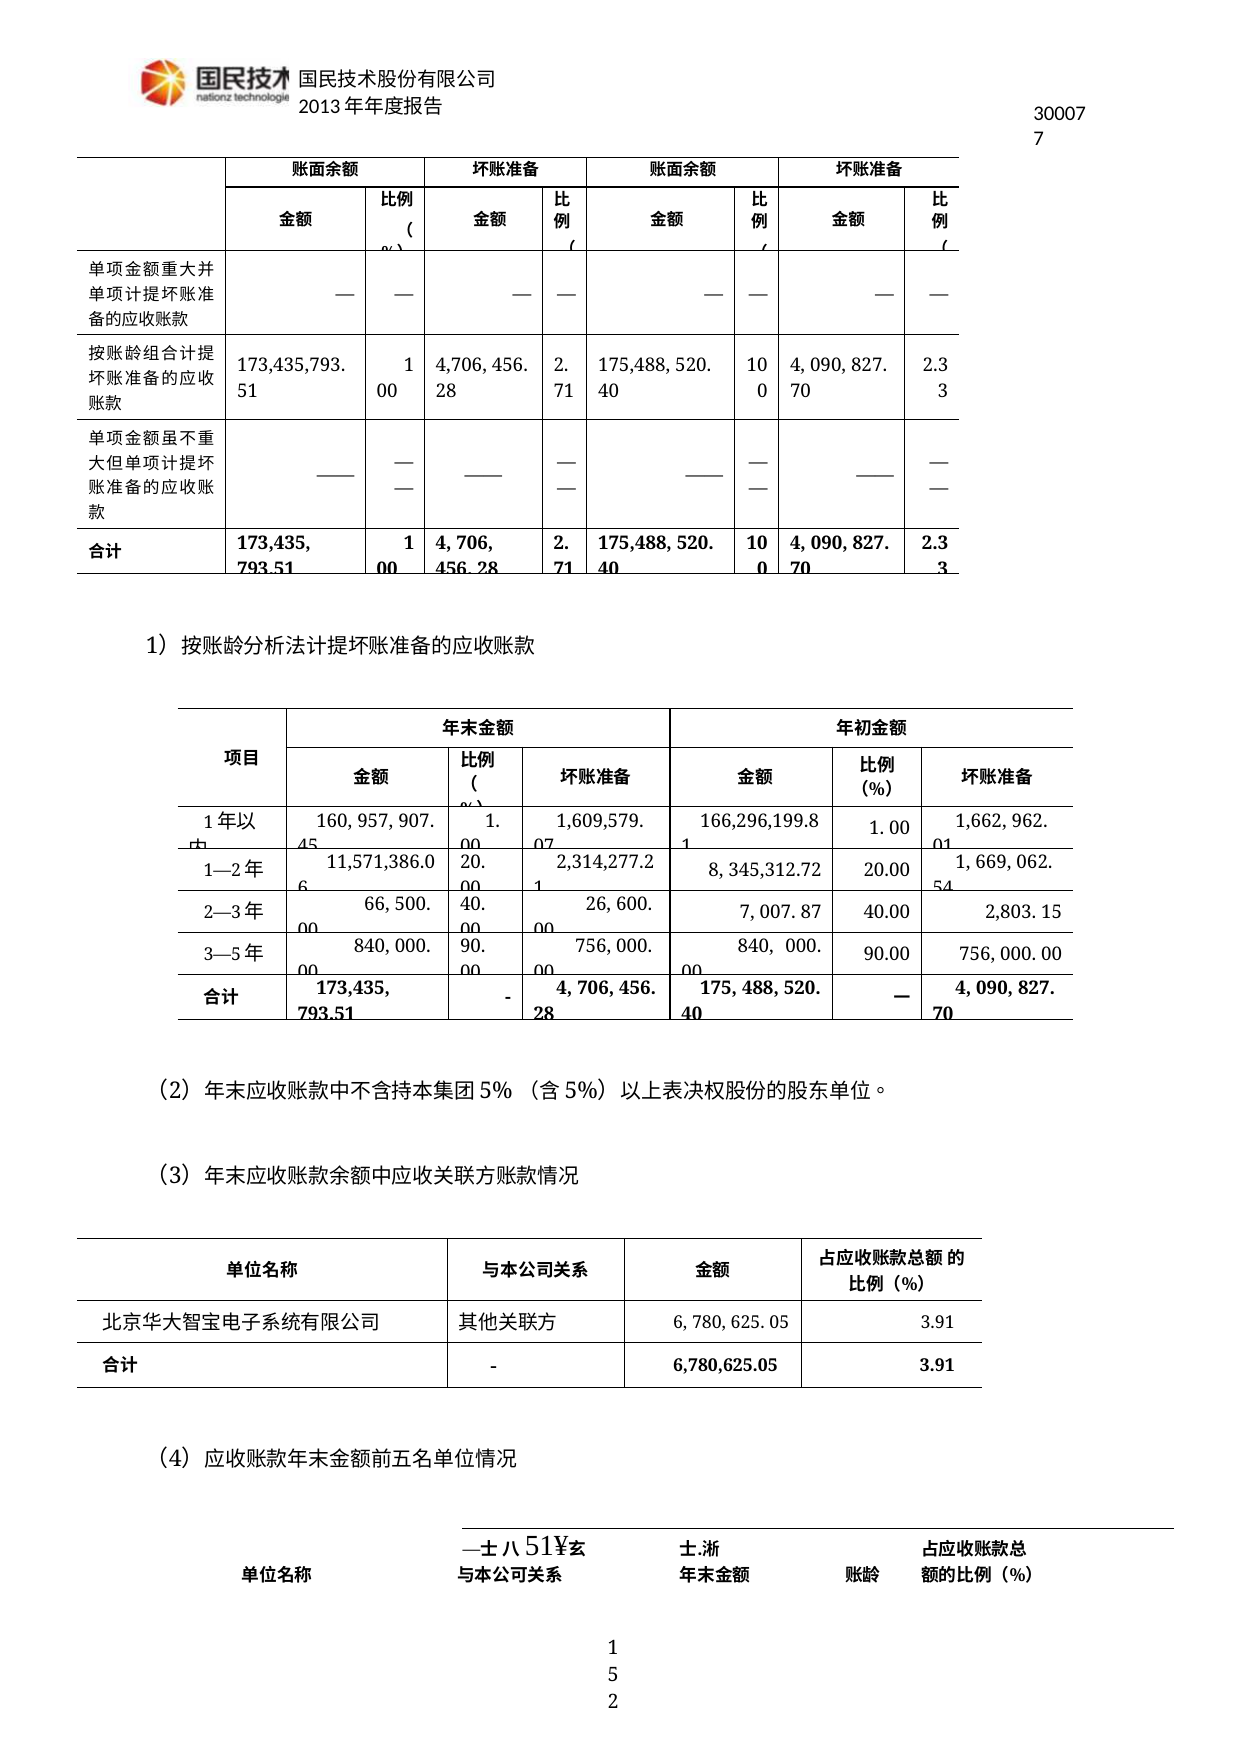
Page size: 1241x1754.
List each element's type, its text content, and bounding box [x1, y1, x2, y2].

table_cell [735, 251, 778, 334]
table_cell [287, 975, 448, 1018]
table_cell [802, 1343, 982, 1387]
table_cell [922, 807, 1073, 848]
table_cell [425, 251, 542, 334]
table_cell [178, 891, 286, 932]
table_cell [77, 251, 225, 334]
text （4）应收账款年末金额前五名单位情况 [77, 1442, 1174, 1473]
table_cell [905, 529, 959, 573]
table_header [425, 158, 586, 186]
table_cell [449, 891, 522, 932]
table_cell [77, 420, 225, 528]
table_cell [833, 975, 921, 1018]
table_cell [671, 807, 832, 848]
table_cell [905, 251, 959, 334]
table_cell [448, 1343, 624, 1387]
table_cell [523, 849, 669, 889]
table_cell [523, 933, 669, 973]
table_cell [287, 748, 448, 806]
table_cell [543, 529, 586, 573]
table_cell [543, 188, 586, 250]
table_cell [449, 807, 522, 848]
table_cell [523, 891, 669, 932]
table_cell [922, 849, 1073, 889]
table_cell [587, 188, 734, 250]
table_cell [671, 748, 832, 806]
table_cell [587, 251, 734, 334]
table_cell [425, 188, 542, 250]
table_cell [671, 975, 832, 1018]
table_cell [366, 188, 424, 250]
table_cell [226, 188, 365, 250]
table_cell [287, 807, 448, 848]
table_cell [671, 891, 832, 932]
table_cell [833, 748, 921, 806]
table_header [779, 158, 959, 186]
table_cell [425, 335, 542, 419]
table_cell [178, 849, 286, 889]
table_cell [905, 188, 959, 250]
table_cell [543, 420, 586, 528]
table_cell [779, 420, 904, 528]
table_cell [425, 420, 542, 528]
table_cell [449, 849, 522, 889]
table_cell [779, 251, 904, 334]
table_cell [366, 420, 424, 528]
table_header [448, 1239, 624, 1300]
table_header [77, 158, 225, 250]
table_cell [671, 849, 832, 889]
text （2）年末应收账款中不含持本集团5% （含5%）以上表决权股份的股东单位。 [77, 1074, 1174, 1105]
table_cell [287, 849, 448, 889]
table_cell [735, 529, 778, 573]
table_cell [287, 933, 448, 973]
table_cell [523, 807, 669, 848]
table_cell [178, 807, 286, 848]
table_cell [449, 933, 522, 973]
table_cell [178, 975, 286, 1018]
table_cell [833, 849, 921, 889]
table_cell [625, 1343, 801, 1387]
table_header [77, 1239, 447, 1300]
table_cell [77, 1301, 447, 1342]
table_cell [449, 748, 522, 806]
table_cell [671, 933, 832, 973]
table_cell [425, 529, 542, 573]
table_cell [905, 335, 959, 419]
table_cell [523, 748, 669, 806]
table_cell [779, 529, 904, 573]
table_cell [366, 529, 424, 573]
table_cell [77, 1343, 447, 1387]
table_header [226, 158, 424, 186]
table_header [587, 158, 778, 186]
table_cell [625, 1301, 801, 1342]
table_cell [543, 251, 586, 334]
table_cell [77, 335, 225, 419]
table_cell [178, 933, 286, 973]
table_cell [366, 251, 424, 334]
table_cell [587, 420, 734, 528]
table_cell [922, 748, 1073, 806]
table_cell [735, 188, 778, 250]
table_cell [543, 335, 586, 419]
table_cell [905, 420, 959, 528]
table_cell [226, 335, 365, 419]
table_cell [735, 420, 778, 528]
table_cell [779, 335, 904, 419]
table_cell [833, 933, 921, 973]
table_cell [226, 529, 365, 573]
text ―士 八 51¥玄 士.淅 占应收账款总 [462, 1529, 1174, 1562]
picture [128, 58, 290, 111]
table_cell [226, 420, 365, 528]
text （3）年末应收账款余额中应收关联方账款情况 [77, 1159, 1174, 1190]
text 单位名称 与本公可关系 年末金额 账龄 额的比例（%） [241, 1562, 1174, 1586]
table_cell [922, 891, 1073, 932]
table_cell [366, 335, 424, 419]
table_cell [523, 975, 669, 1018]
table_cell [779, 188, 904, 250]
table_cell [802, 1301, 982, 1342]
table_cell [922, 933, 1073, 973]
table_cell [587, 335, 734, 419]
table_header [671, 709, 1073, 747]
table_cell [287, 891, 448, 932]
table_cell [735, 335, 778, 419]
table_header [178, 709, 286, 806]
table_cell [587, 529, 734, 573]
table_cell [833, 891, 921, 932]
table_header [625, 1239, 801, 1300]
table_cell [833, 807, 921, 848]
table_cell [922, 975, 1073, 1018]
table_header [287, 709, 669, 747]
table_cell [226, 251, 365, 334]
text 1）按账龄分析法计提坏账准备的应收账款 [77, 628, 1174, 660]
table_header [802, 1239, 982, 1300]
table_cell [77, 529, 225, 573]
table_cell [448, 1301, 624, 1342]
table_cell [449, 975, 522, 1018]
